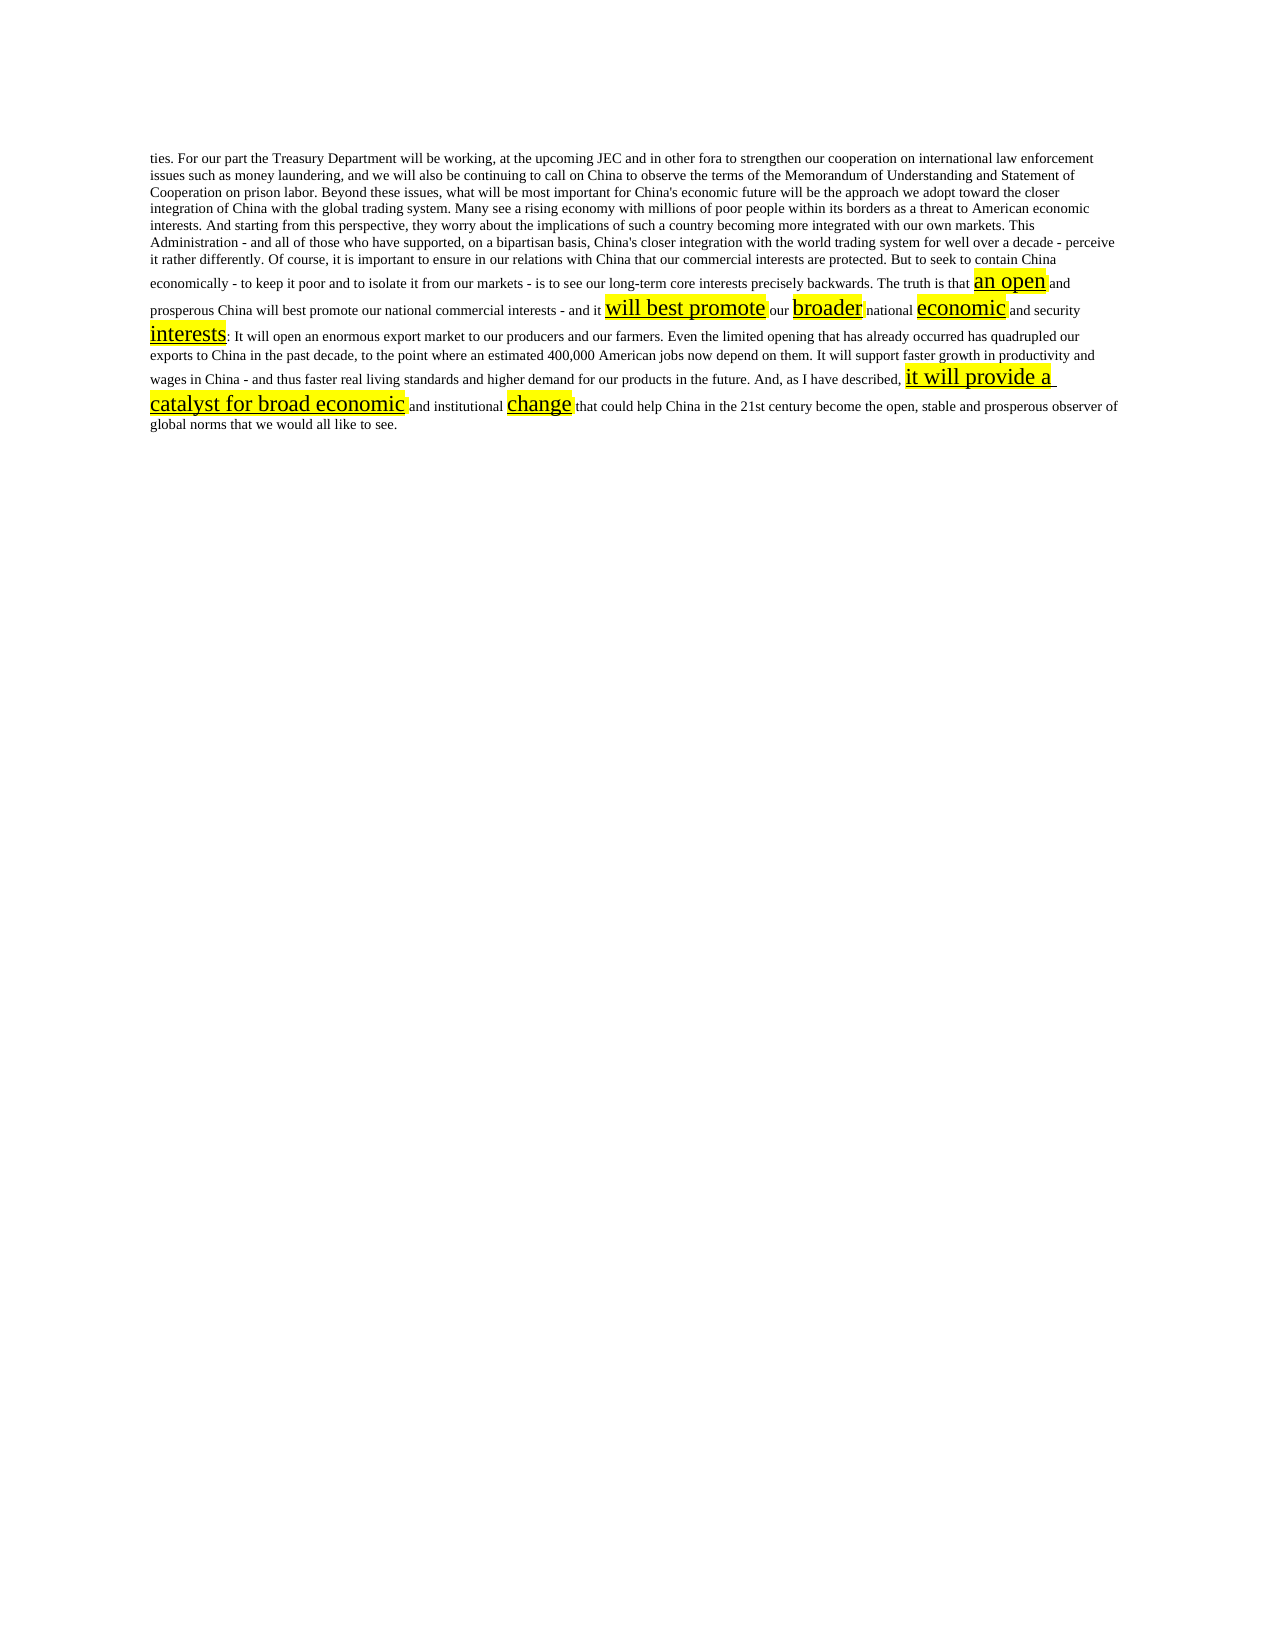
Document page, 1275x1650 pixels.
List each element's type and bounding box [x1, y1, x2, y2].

text [150, 150, 1125, 433]
